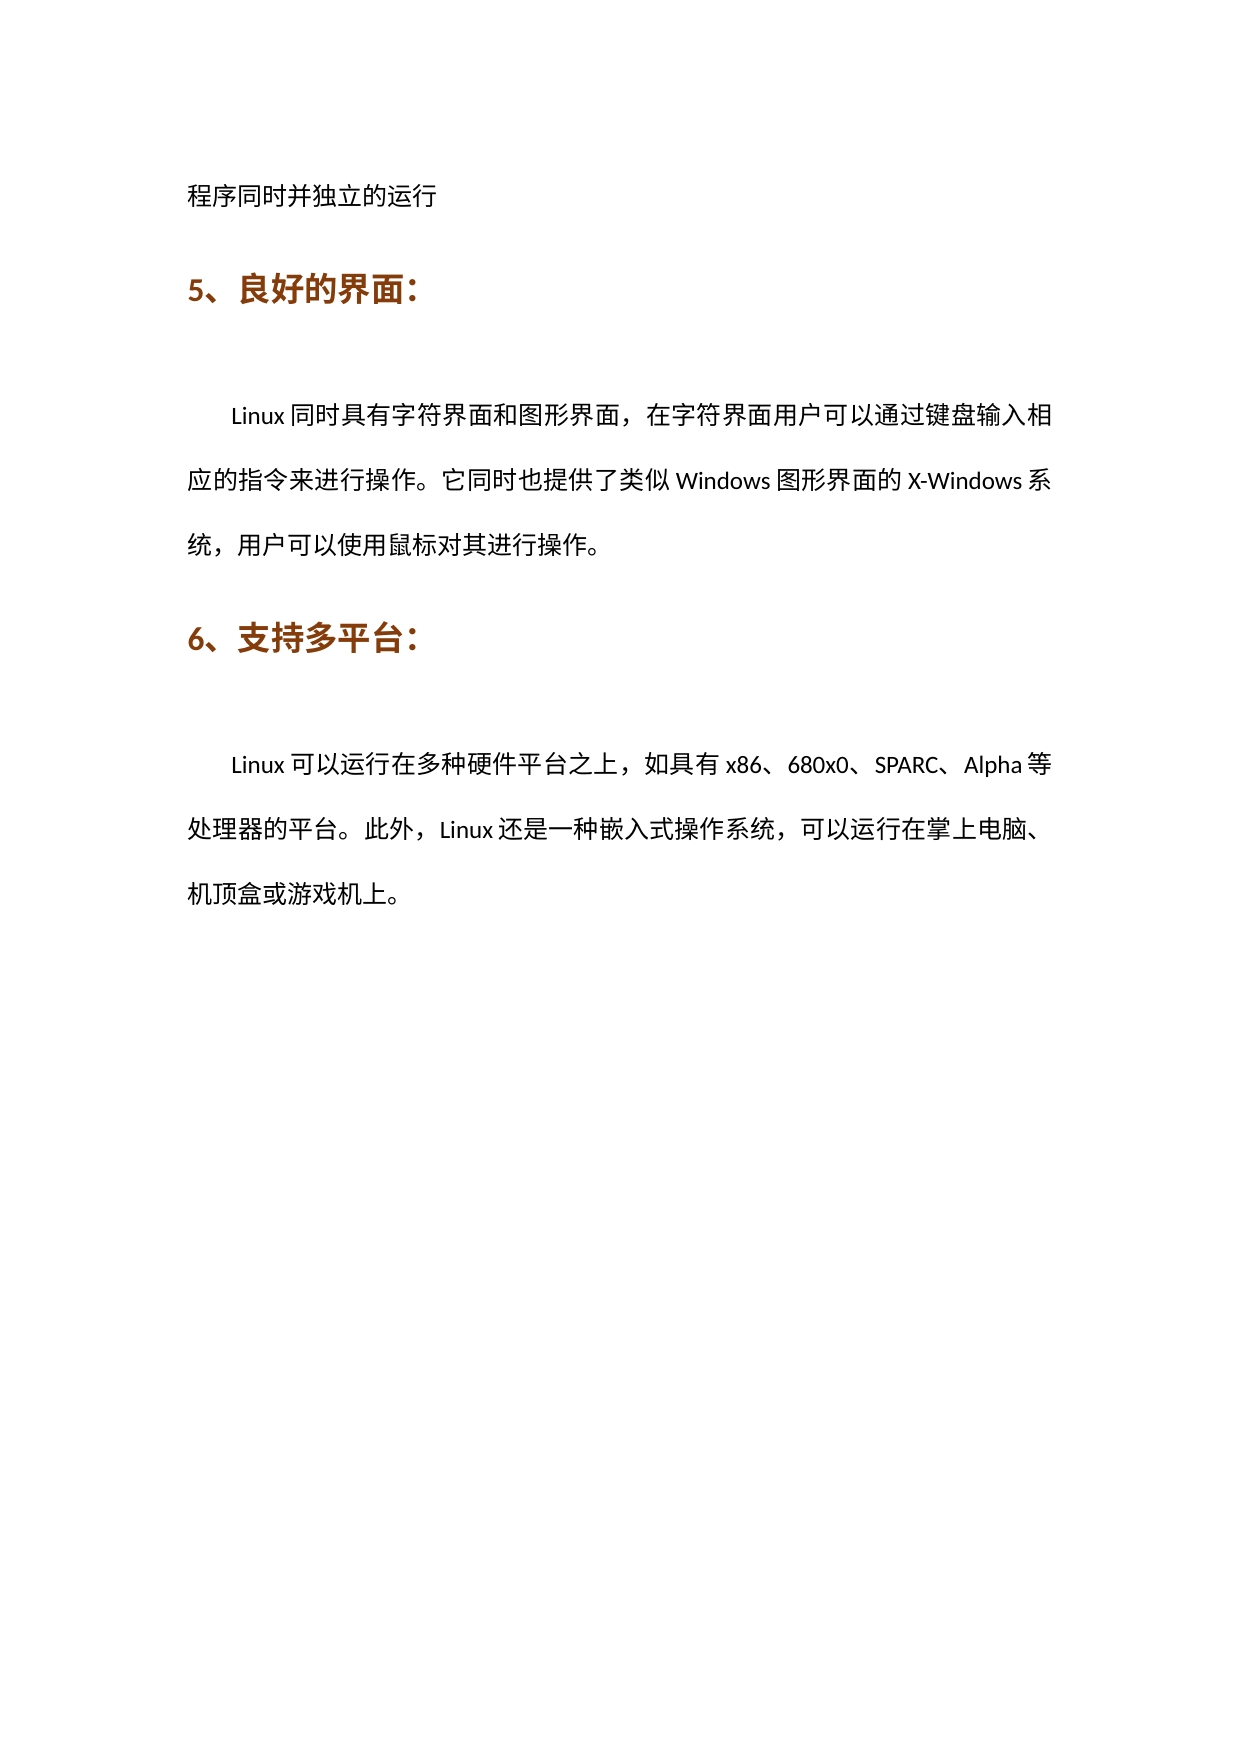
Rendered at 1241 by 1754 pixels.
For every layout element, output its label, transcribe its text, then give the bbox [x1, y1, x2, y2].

list Linux同时具有字符界面和图形界面，在字符界面用户可以通过键盘输入相应的指令来进行操作。它同时也提供了类似Windows图形界面的X-Windows系统，用户可以使用鼠标对其进行操作。 [187, 381, 1053, 576]
subtitle 良好的界面： [187, 254, 1053, 319]
subtitle 6、支持多平台： [187, 603, 1053, 668]
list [187, 162, 1053, 227]
list Linux可以运行在多种硬件平台之上，如具有x86、680x0、SPARC、Alpha等处理器的平台。此外，Linux还是一种嵌入式操作系统，可以运行在掌上电脑、机顶盒或游戏机上。 [187, 730, 1053, 925]
